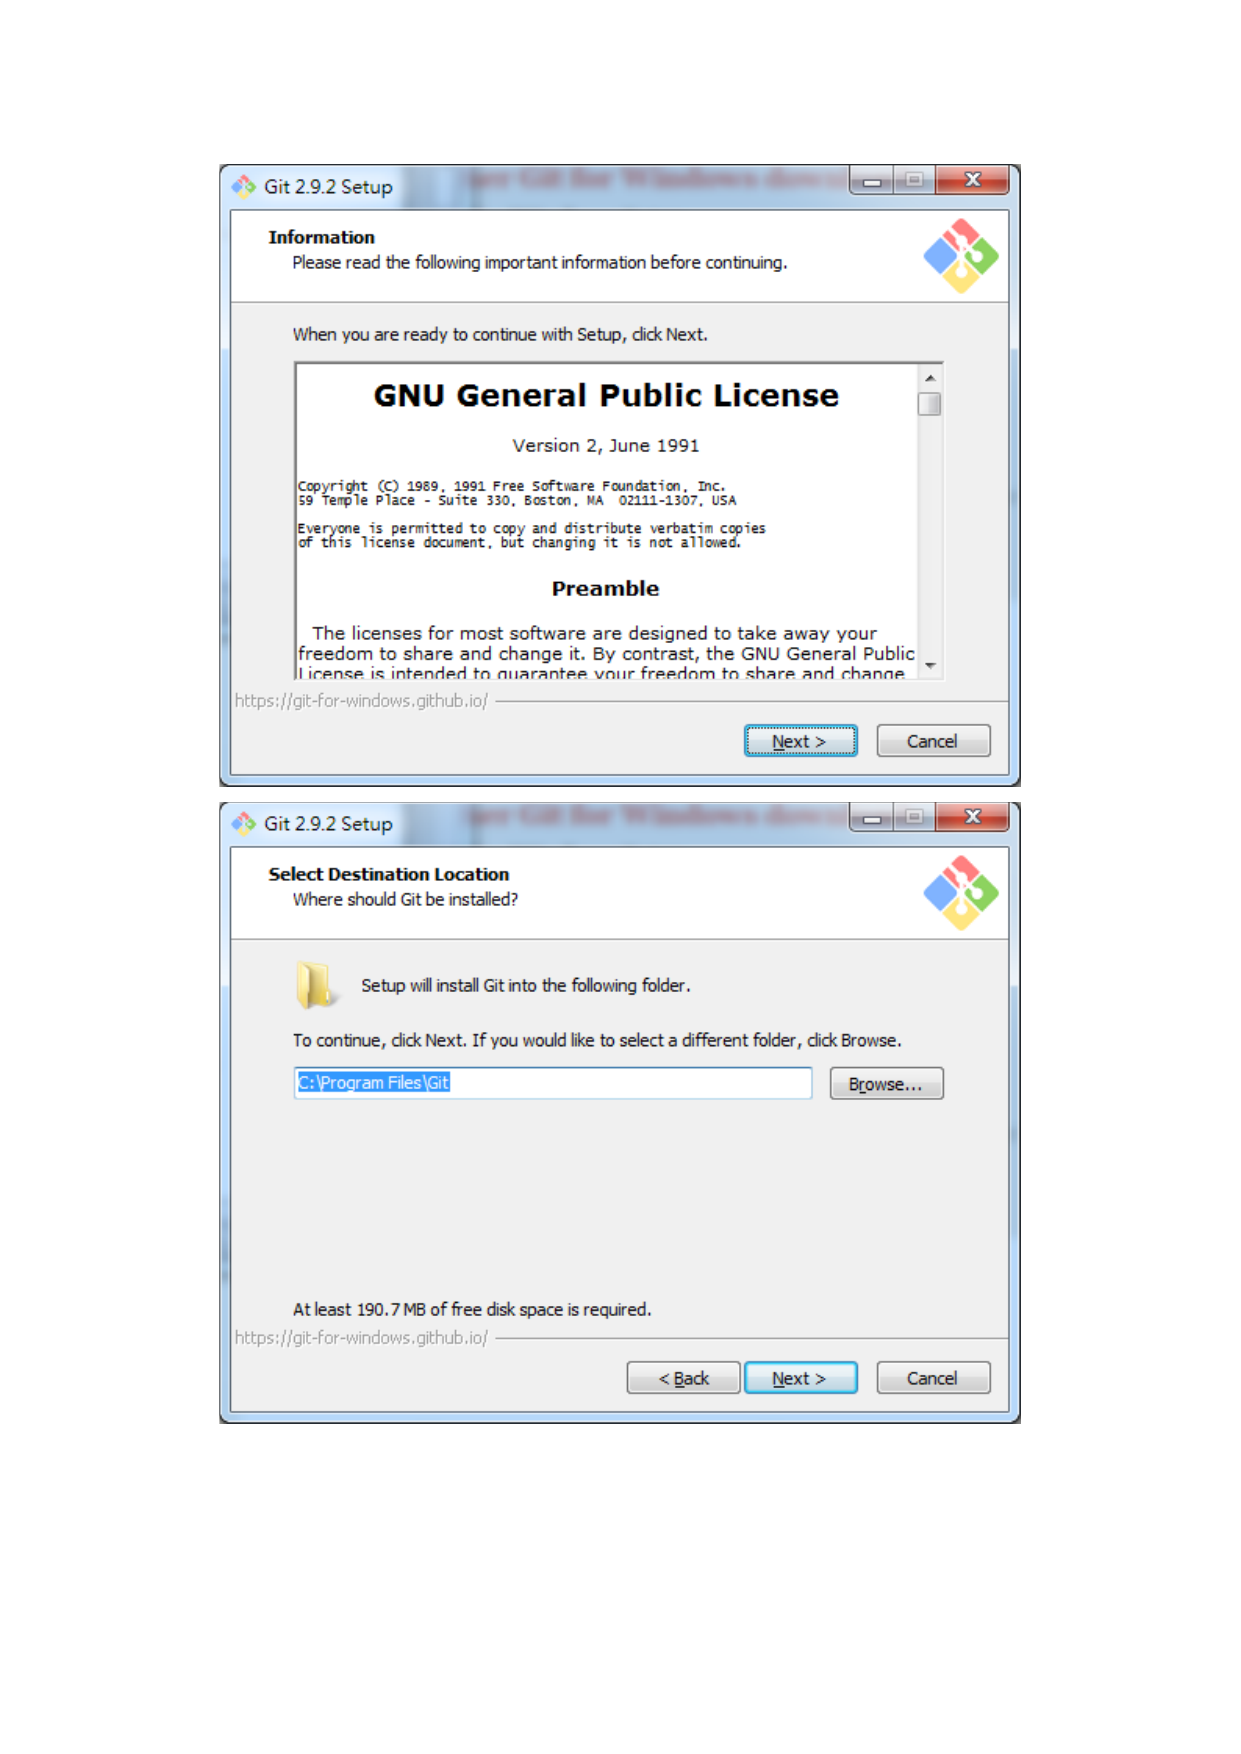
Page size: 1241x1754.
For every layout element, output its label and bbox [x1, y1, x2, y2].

picture [219, 802, 1021, 1424]
picture [219, 164, 1021, 787]
